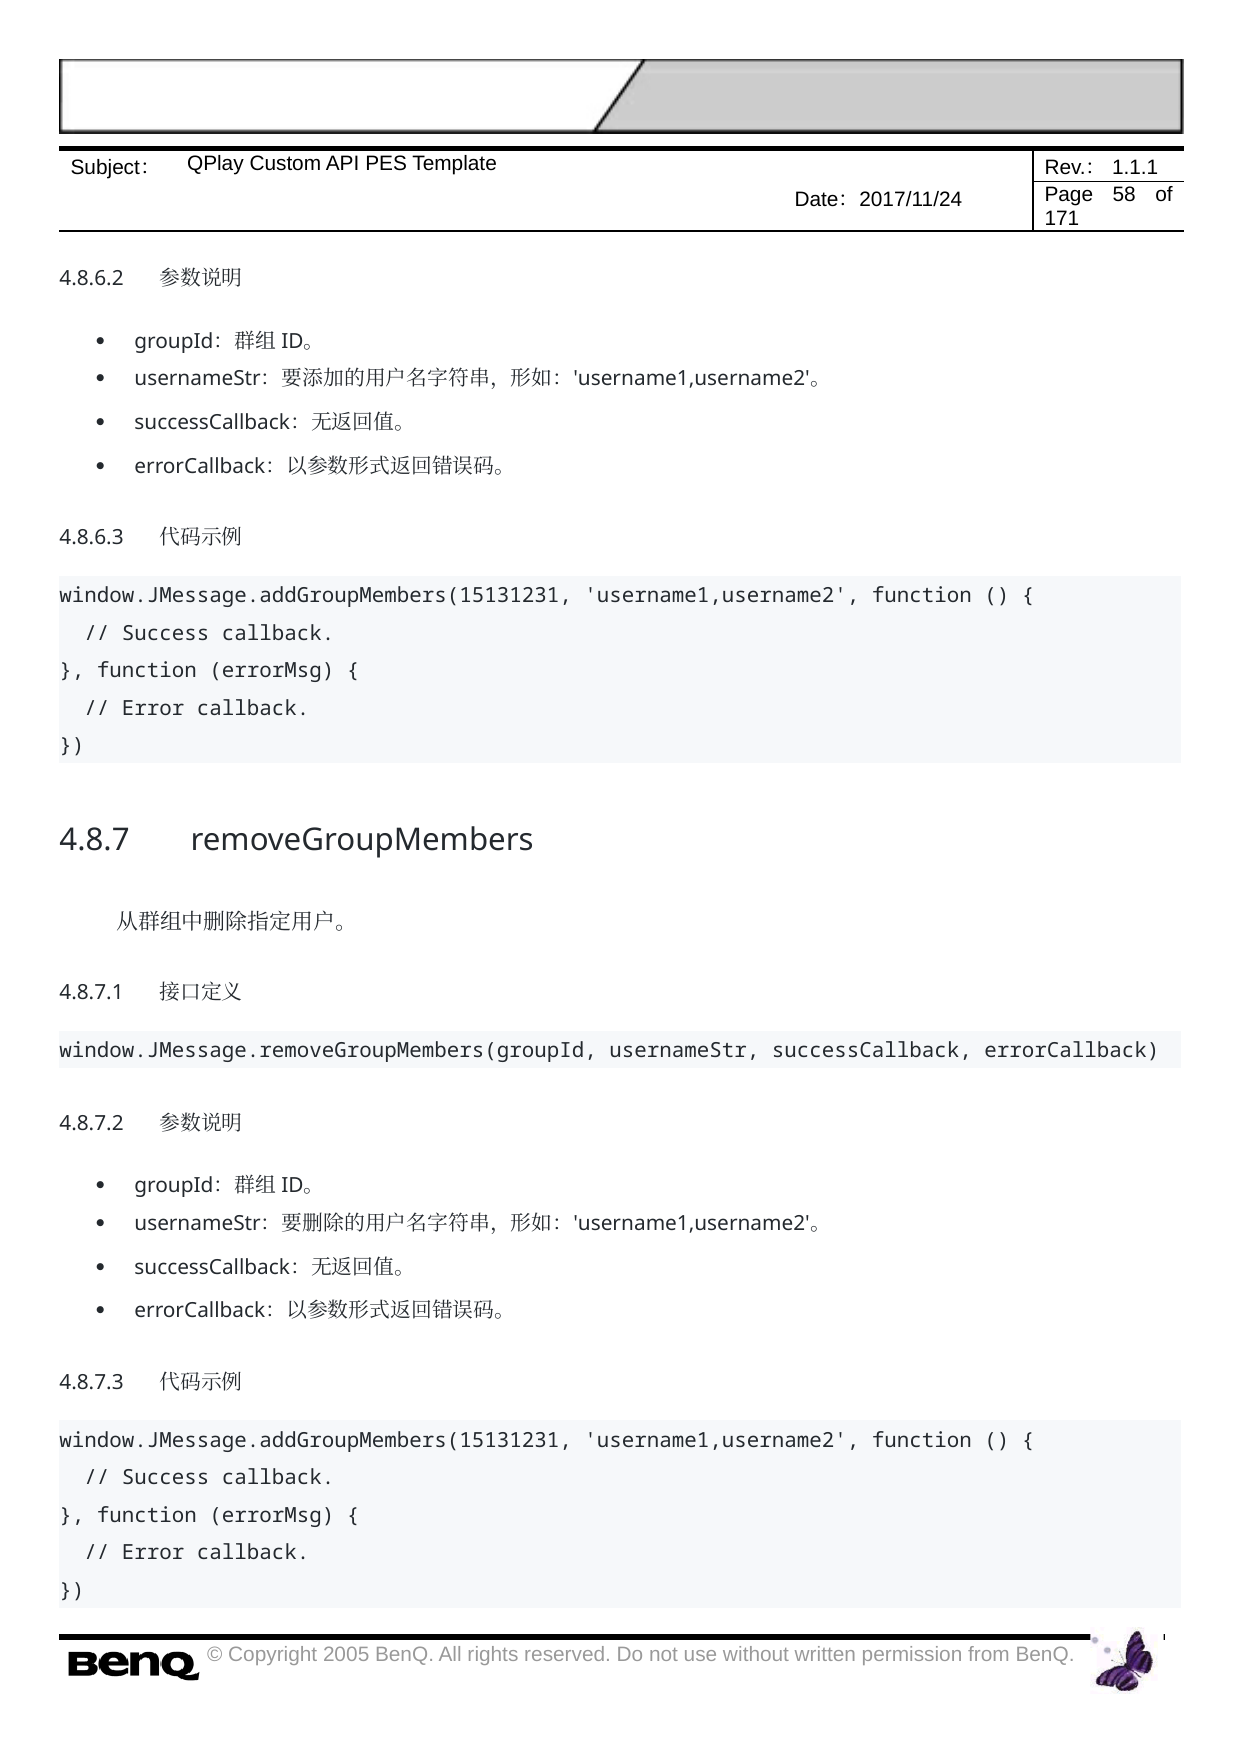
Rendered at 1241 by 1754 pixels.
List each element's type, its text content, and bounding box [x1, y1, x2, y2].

list errorCallback：以参数形式返回错误码。 [97, 446, 1181, 483]
text }, function (errorMsg) { [59, 1495, 1181, 1533]
text // Success callback. [59, 613, 1181, 651]
list successCallback：无返回值。 [97, 402, 1181, 439]
text }) [59, 1570, 1181, 1608]
subtitle 参数说明 [59, 1106, 1181, 1136]
list successCallback：无返回值。 [97, 1246, 1181, 1284]
subtitle removeGroupMembers [59, 801, 1181, 876]
list groupId：群组 ID。 [97, 1165, 1181, 1203]
subtitle 接口定义 [59, 976, 1181, 1006]
text window.JMessage.addGroupMembers(15131231, 'username1,username2', function () { [59, 576, 1181, 613]
text // Error callback. [59, 1533, 1181, 1570]
text 从群组中删除指定用户。 [72, 901, 1181, 938]
text }) [59, 726, 1181, 763]
picture [59, 59, 1184, 134]
list errorCallback：以参数形式返回错误码。 [97, 1290, 1181, 1328]
list usernameStr：要删除的用户名字符串，形如：'username1,username2'。 [97, 1203, 1181, 1240]
text }, function (errorMsg) { [59, 651, 1181, 688]
subtitle 代码示例 [59, 1365, 1181, 1395]
subtitle 参数说明 [59, 261, 1181, 292]
subtitle 代码示例 [59, 521, 1181, 551]
list usernameStr：要添加的用户名字符串，形如：'username1,username2'。 [97, 358, 1181, 396]
text window.JMessage.addGroupMembers(15131231, 'username1,username2', function () { [59, 1420, 1181, 1458]
list groupId：群组 ID。 [97, 321, 1181, 358]
text // Success callback. [59, 1458, 1181, 1495]
text window.JMessage.removeGroupMembers(groupId, usernameStr, successCallback, errorCallback) [59, 1031, 1181, 1068]
text // Error callback. [59, 688, 1181, 726]
